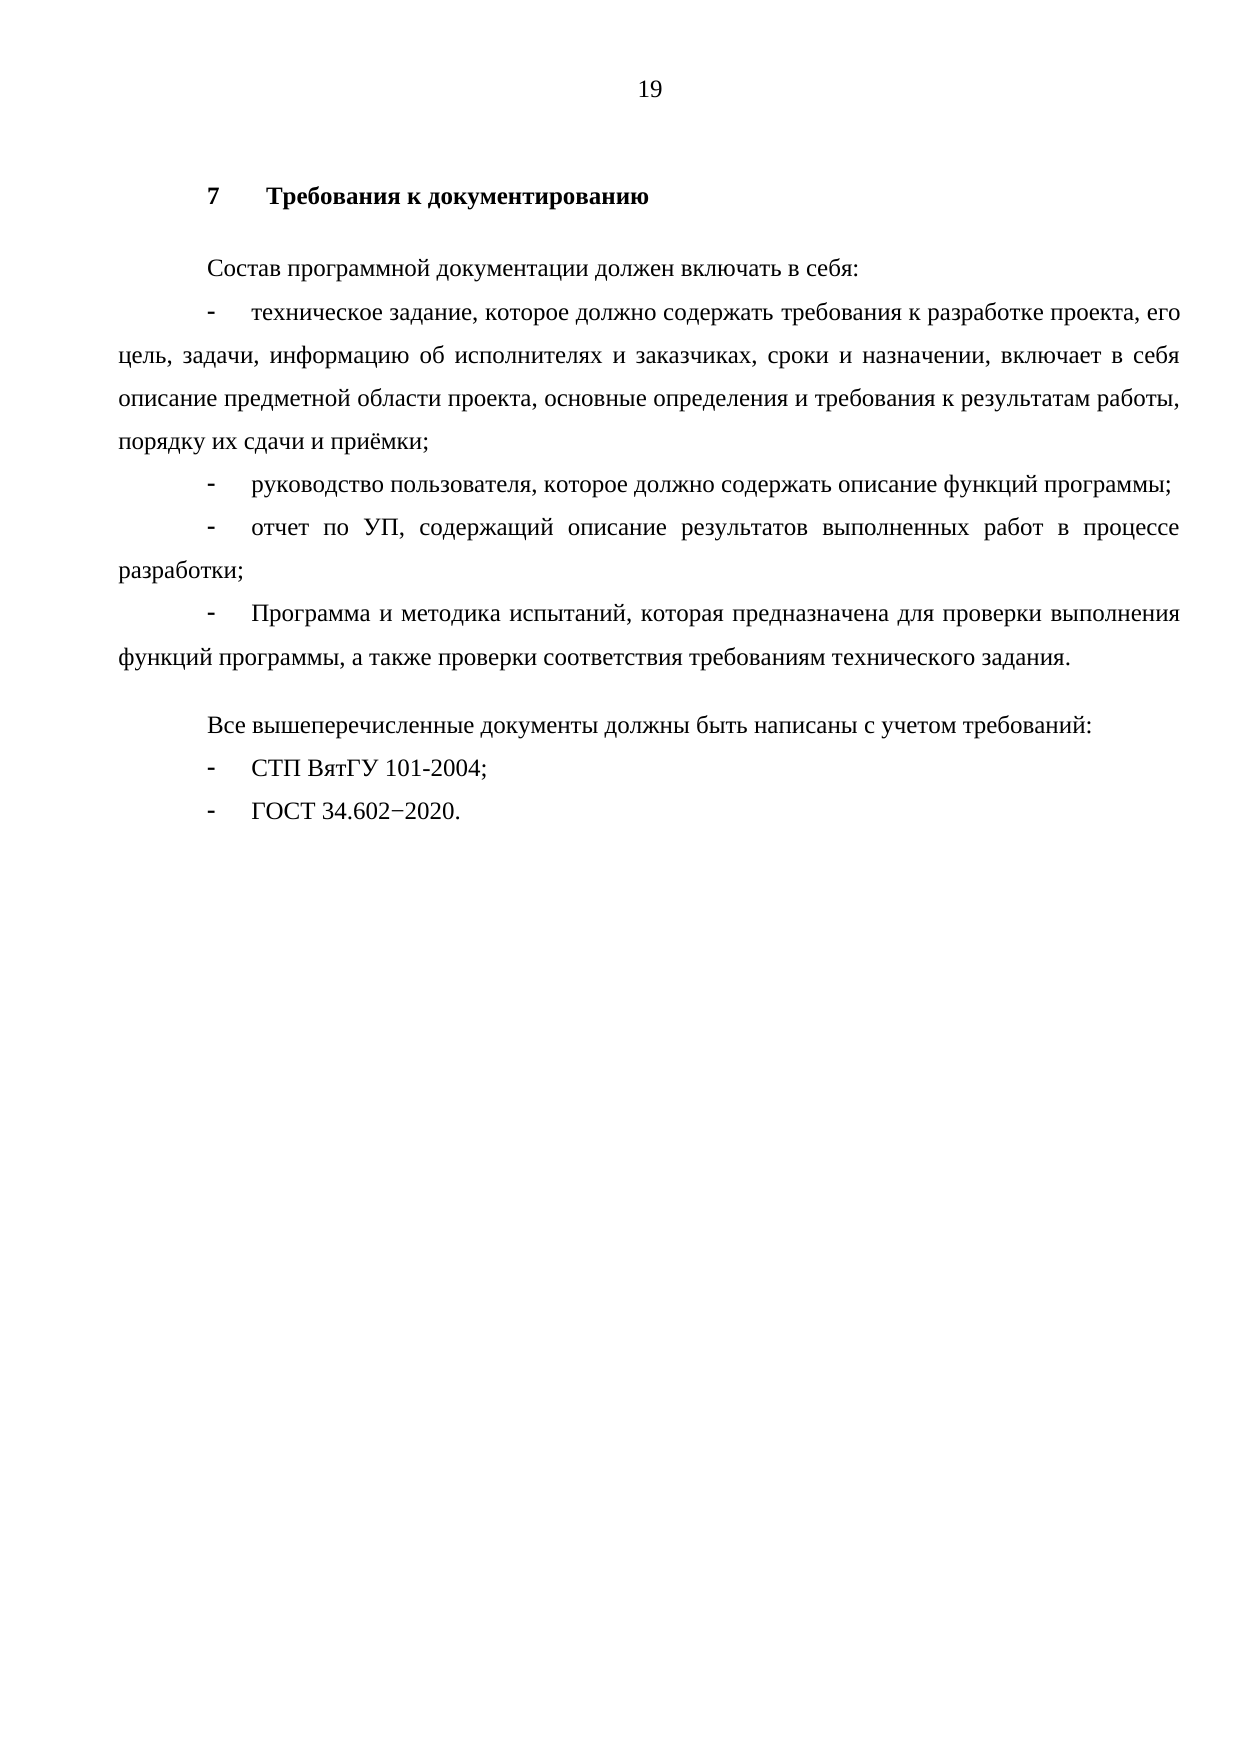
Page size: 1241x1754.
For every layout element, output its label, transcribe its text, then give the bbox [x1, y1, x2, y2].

text Состав программной документации должен включать в себя: [118, 253, 1181, 282]
list СТП ВятГУ 101-2004; [118, 753, 1181, 782]
list Программа и методика испытаний, которая предназначена для проверки выполнения функций программы, а также проверки соответствия требованиям технического задания. [118, 598, 1181, 670]
text Все вышеперечисленные документы должны быть написаны с учетом требований: [118, 710, 1181, 738]
list техническое задание, которое должно содержать требования к разработке проекта, его цель, задачи, информацию об исполнителях и заказчиках, сроки и назначении, включает в себя описание предметной области проекта, основные определения и требования к результатам работы, порядку их сдачи и приёмки; [118, 297, 1181, 455]
list ГОСТ 34.602−2020. [118, 796, 1181, 825]
subtitle Требования к документированию [118, 181, 1181, 210]
list отчет по УП, содержащий описание результатов выполненных работ в процессе разработки; [118, 512, 1181, 584]
list руководство пользователя, которое должно содержать описание функций программы; [118, 469, 1181, 498]
